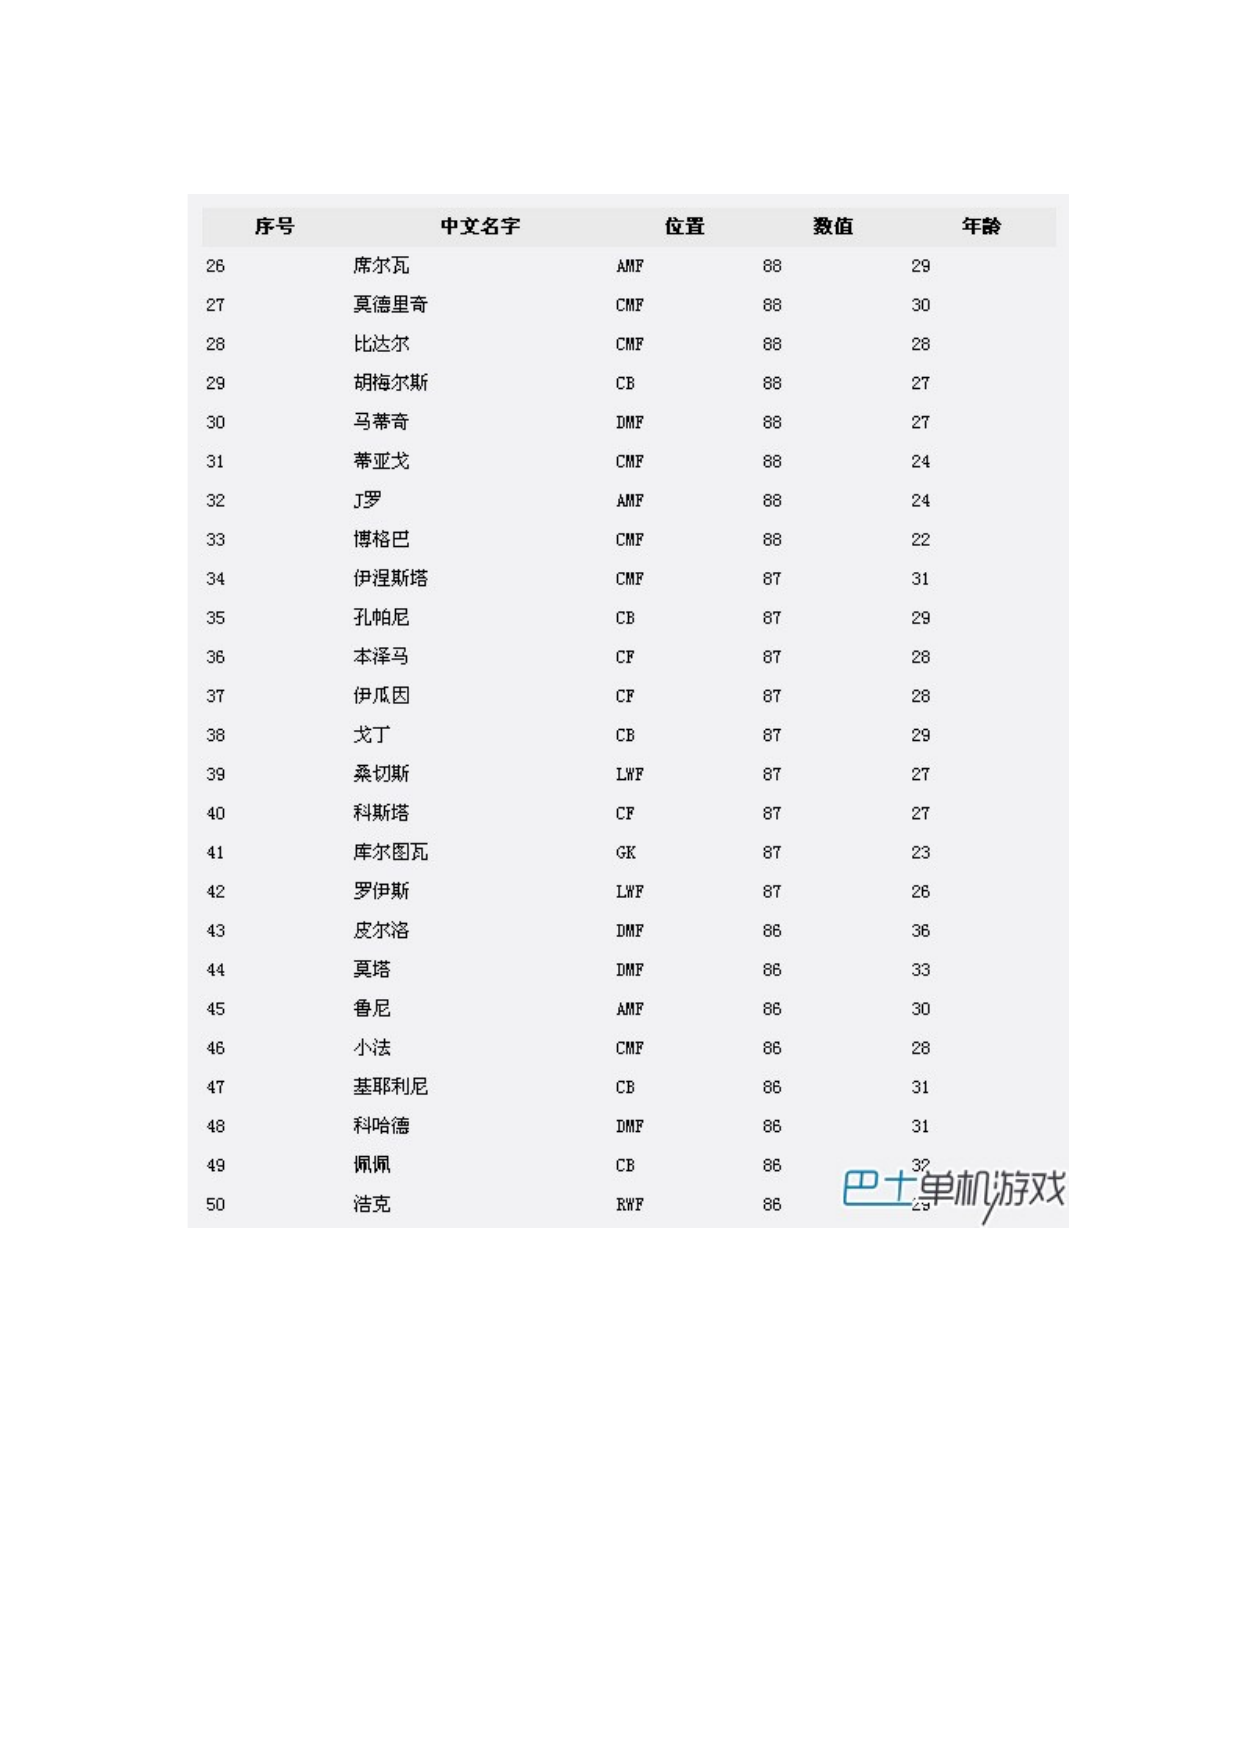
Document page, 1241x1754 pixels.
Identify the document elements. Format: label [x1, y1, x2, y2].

picture [187, 194, 1069, 1228]
